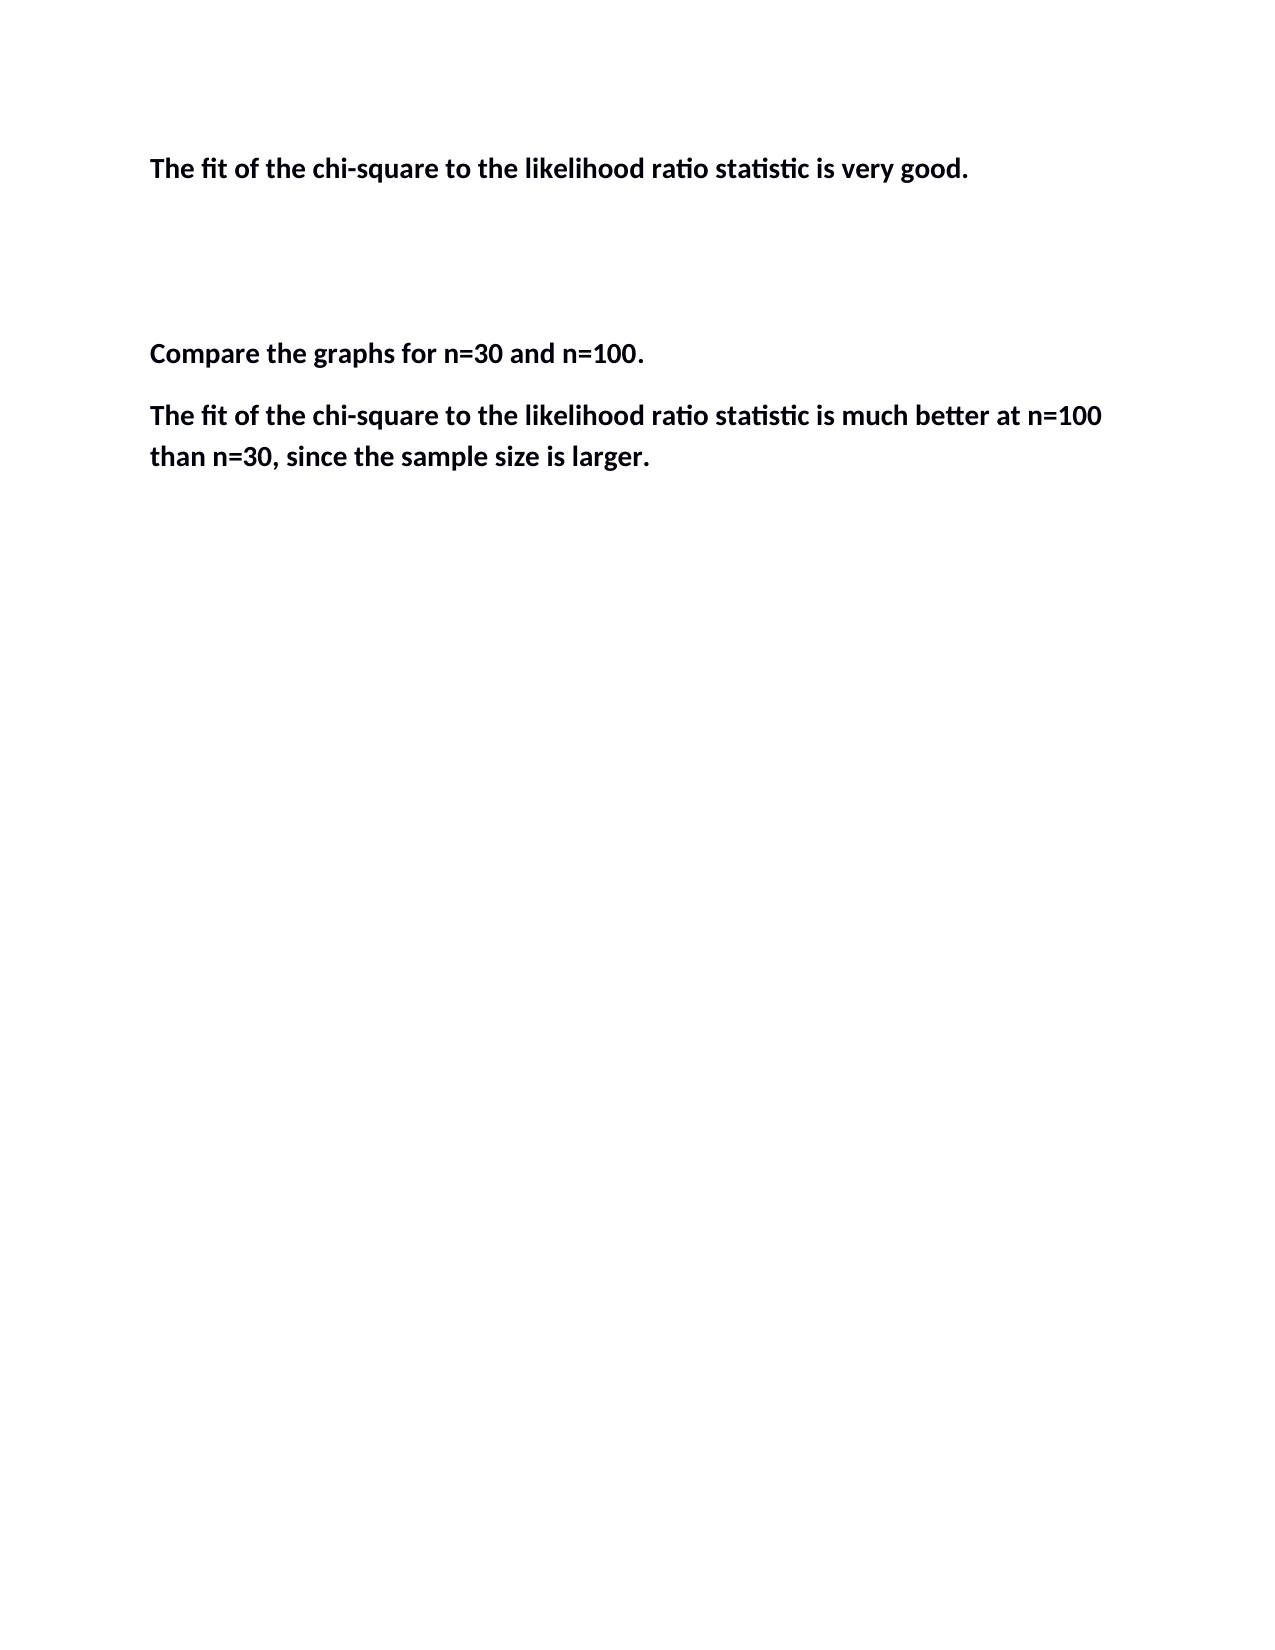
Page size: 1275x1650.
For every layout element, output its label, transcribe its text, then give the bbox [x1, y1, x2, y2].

text The fit of the chi-square to the likelihood ratio statistic is much better at n=100 than n=30, since the sample size is larger. [150, 397, 1125, 474]
text Compare the graphs for n=30 and n=100. [150, 335, 1125, 371]
text The fit of the chi-square to the likelihood ratio statistic is very good. [150, 150, 1125, 186]
